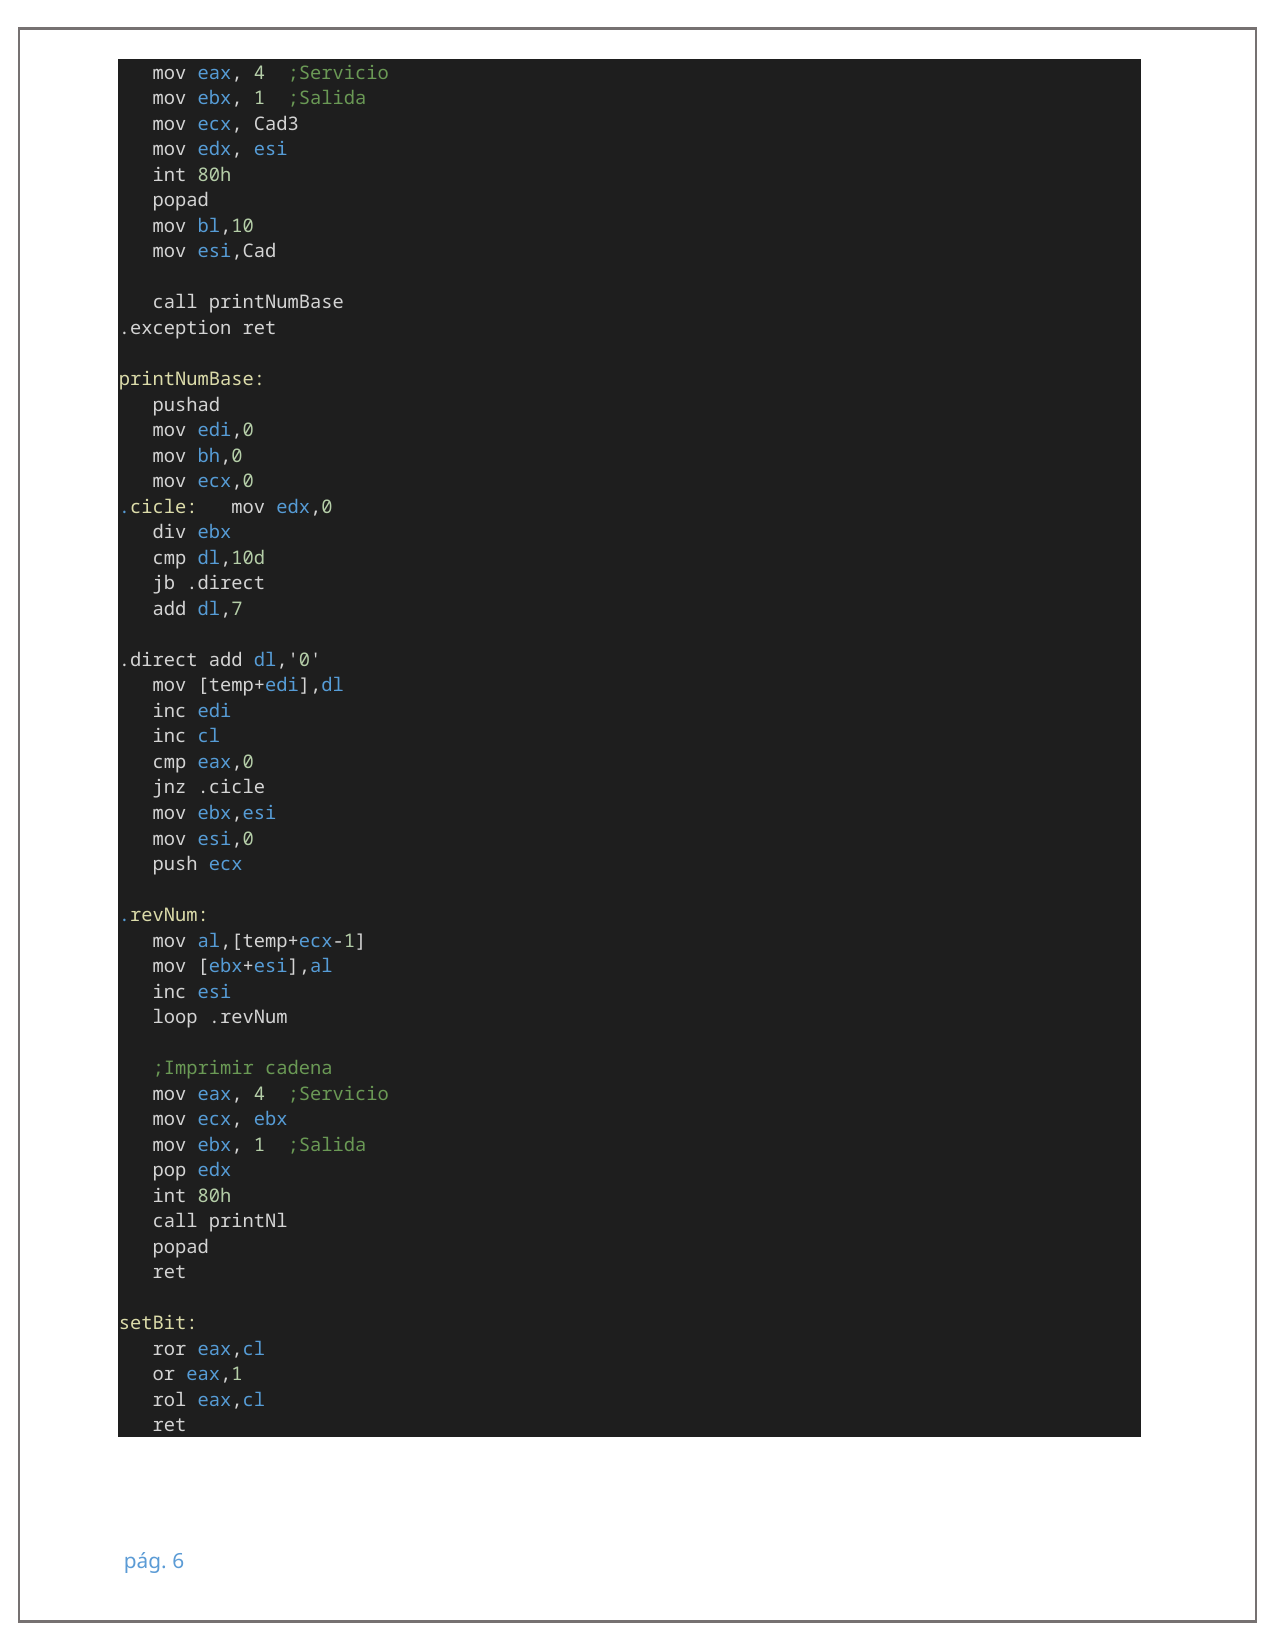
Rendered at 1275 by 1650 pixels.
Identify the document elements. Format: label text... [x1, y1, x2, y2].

text inc edi [118, 697, 1141, 723]
text ;Imprimir cadena [118, 1054, 1141, 1080]
text jnz .cicle [118, 774, 1141, 799]
text inc cl [118, 723, 1141, 748]
text ret [118, 1259, 1141, 1284]
text mov ebx, 1 ;Salida [118, 85, 1141, 110]
text mov ecx, ebx [118, 1106, 1141, 1131]
text mov al,[temp+ecx-1] [118, 927, 1141, 952]
text pop edx [118, 1157, 1141, 1182]
text add dl,7 [118, 595, 1141, 621]
text jb .direct [118, 569, 1141, 595]
text mov ecx, Cad3 [118, 110, 1141, 136]
text or eax,1 [118, 1361, 1141, 1386]
text printNumBase: [118, 365, 1141, 391]
text call printNumBase [118, 289, 1141, 314]
text mov ecx,0 [118, 467, 1141, 493]
text popad [118, 1233, 1141, 1259]
text .revNum: [118, 901, 1141, 927]
text mov eax, 4 ;Servicio [118, 1080, 1141, 1106]
text pushad [118, 391, 1141, 416]
text push ecx [118, 850, 1141, 876]
text int 80h [118, 1182, 1141, 1208]
text mov ebx, 1 ;Salida [118, 1131, 1141, 1157]
text mov [temp+edi],dl [118, 672, 1141, 697]
text .cicle: mov edx,0 [118, 493, 1141, 518]
text cmp eax,0 [118, 748, 1141, 774]
text mov bl,10 [118, 212, 1141, 238]
text mov edi,0 [118, 416, 1141, 442]
text .direct add dl,'0' [118, 646, 1141, 672]
text mov bh,0 [118, 442, 1141, 467]
text ret [118, 1412, 1141, 1437]
text mov ebx,esi [118, 799, 1141, 825]
text cmp dl,10d [118, 544, 1141, 569]
text mov esi,0 [118, 825, 1141, 850]
text mov edx, esi [118, 136, 1141, 161]
text loop .revNum [118, 1003, 1141, 1029]
text popad [118, 187, 1141, 212]
text .exception ret [118, 314, 1141, 340]
text rol eax,cl [118, 1386, 1141, 1412]
text mov esi,Cad [118, 238, 1141, 263]
text mov [ebx+esi],al [118, 952, 1141, 978]
text mov eax, 4 ;Servicio [118, 59, 1141, 85]
text call printNl [118, 1208, 1141, 1233]
text int 80h [118, 161, 1141, 187]
text inc esi [118, 978, 1141, 1003]
text div ebx [118, 518, 1141, 544]
text setBit: [118, 1310, 1141, 1335]
text ror eax,cl [118, 1335, 1141, 1361]
